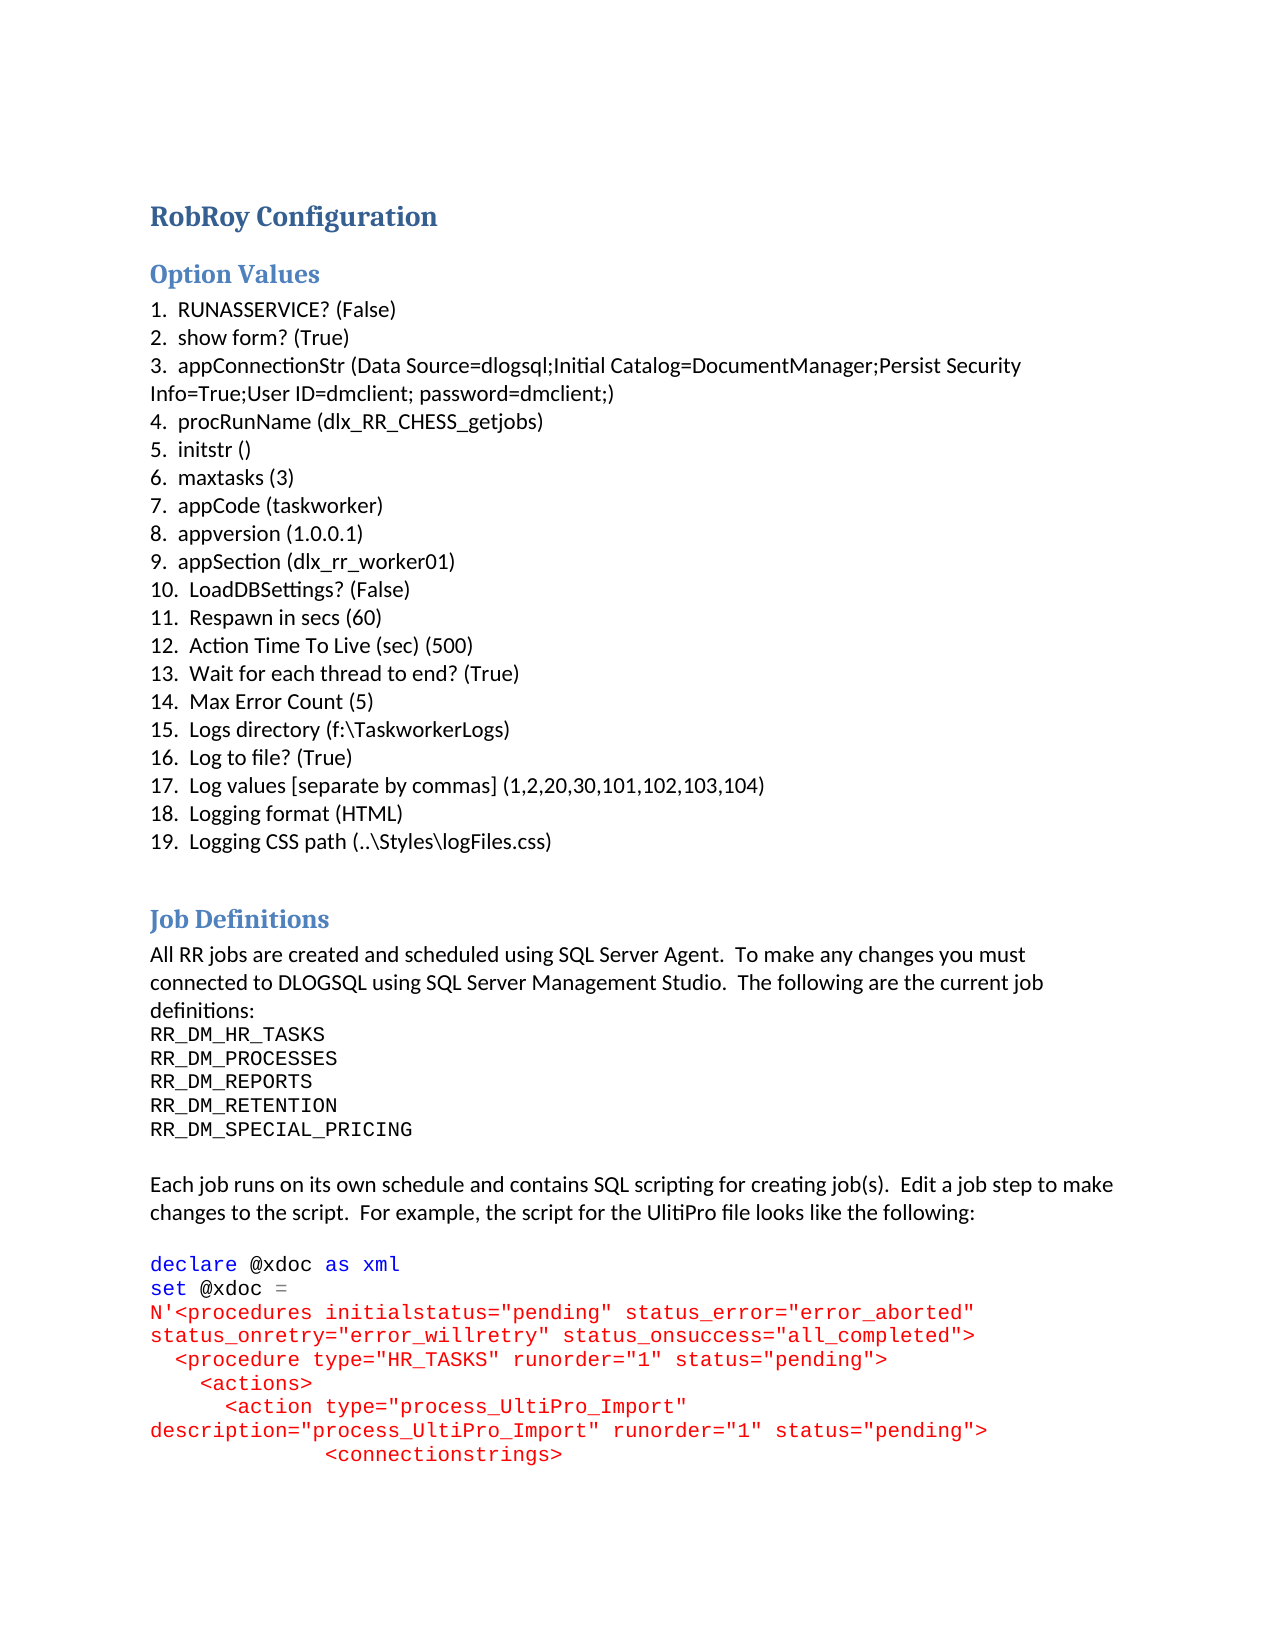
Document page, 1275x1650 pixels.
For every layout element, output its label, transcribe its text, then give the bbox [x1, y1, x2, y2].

text 16. Log to file? (True) [150, 743, 1125, 771]
text 4. procRunName (dlx_RR_CHESS_getjobs) [150, 407, 1125, 435]
text 12. Action Time To Live (sec) (500) [150, 631, 1125, 659]
text 8. appversion (1.0.0.1) [150, 519, 1125, 547]
text 13. Wait for each thread to end? (True) [150, 659, 1125, 687]
text <action type="process_UltiPro_Import" description="process_UltiPro_Import" runorder="1" status="pending"> [150, 1396, 1125, 1444]
text 1. RUNASSERVICE? (False) [150, 295, 1125, 323]
text RR_DM_RETENTION [150, 1095, 1125, 1119]
subtitle Job Definitions [150, 904, 1125, 936]
text 15. Logs directory (f:\TaskworkerLogs) [150, 715, 1125, 743]
text 18. Logging format (HTML) [150, 799, 1125, 827]
text 11. Respawn in secs (60) [150, 603, 1125, 631]
text 2. show form? (True) [150, 323, 1125, 351]
text 17. Log values [separate by commas] (1,2,20,30,101,102,103,104) [150, 771, 1125, 799]
text <actions> [150, 1373, 1125, 1396]
text 9. appSection (dlx_rr_worker01) [150, 547, 1125, 575]
text set @xdoc = [150, 1278, 1125, 1302]
text 10. LoadDBSettings? (False) [150, 575, 1125, 603]
subtitle RobRoy Configuration [150, 200, 1125, 233]
text N'<procedures initialstatus="pending" status_error="error_aborted" status_onretry="error_willretry" status_onsuccess="all_completed"> [150, 1302, 1125, 1349]
text 5. initstr () [150, 435, 1125, 463]
text 19. Logging CSS path (..\Styles\logFiles.css) [150, 827, 1125, 856]
text 14. Max Error Count (5) [150, 687, 1125, 715]
text declare @xdoc as xml [150, 1254, 1125, 1278]
text All RR jobs are created and scheduled using SQL Server Agent. To make any changes you must connected to DLOGSQL using SQL Server Management Studio. The following are the current job definitions: [150, 940, 1125, 1024]
text RR_DM_PROCESSES [150, 1048, 1125, 1071]
text 7. appCode (taskworker) [150, 491, 1125, 519]
text 3. appConnectionStr (Data Source=dlogsql;Initial Catalog=DocumentManager;Persist Security Info=True;User ID=dmclient; password=dmclient;) [150, 351, 1125, 407]
text Each job runs on its own schedule and contains SQL scripting for creating job(s). Edit a job step to make changes to the script. For example, the script for the UlitiPro file looks like the following: [150, 1170, 1125, 1226]
text <connectionstrings> [150, 1444, 1125, 1467]
text RR_DM_SPECIAL_PRICING [150, 1119, 1125, 1142]
subtitle Option Values [150, 259, 1125, 291]
text RR_DM_REPORTS [150, 1071, 1125, 1095]
text <procedure type="HR_TASKS" runorder="1" status="pending"> [150, 1349, 1125, 1373]
text 6. maxtasks (3) [150, 463, 1125, 491]
text RR_DM_HR_TASKS [150, 1024, 1125, 1048]
